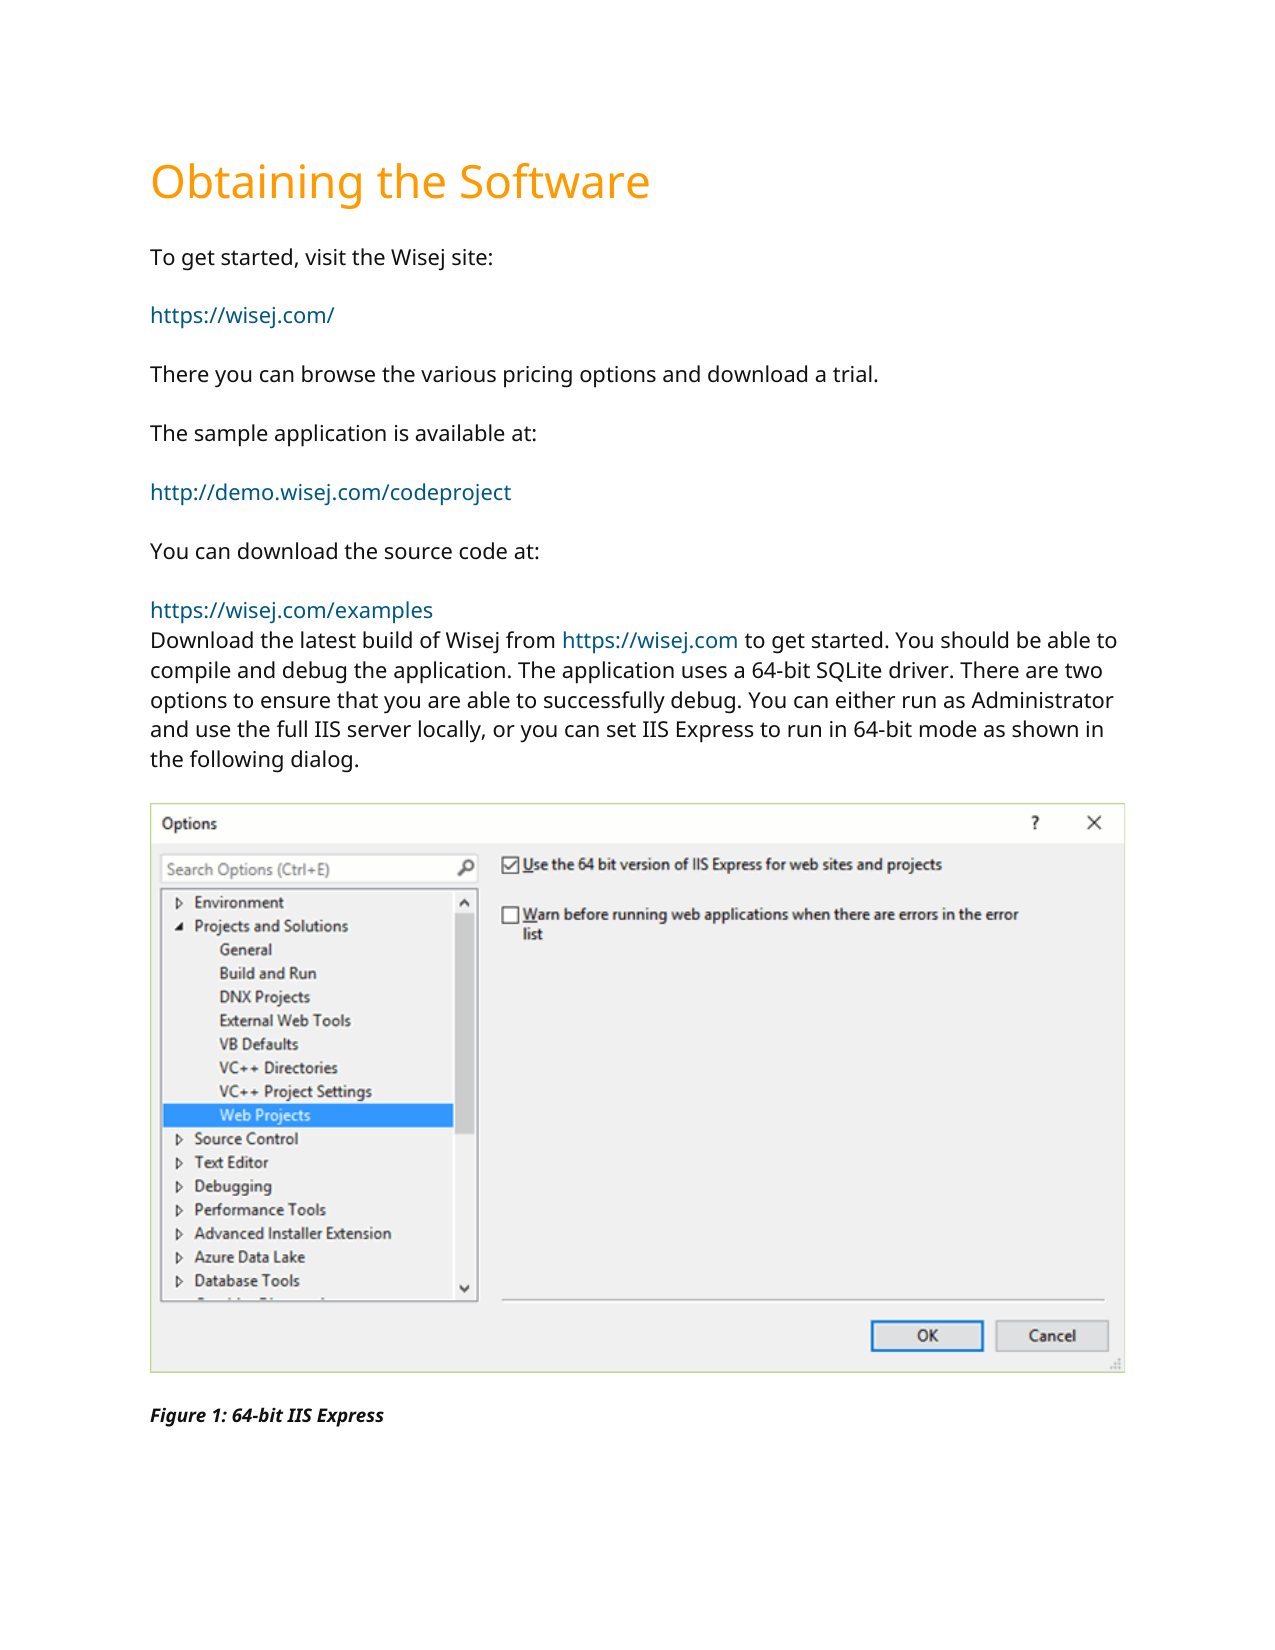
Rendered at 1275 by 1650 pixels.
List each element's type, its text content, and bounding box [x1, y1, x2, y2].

subtitle Obtaining the Software [150, 150, 1125, 212]
text To get started, visit the Wisej site: [150, 242, 1125, 271]
text Figure 1: 64-bit IIS Express [150, 1402, 1125, 1428]
text https://wisej.com/ [150, 301, 1125, 330]
text You can download the source code at: [150, 536, 1125, 566]
text http://demo.wisej.com/codeproject [150, 477, 1125, 507]
picture [150, 803, 1125, 1373]
text Download the latest build of Wisej from https://wisej.com to get started. You should be able to compile and debug the application. The application uses a 64-bit SQLite driver. There are two options to ensure that you are able to successfully debug. You can either run as Administrator and use the full IIS server locally, or you can set IIS Express to run in 64-bit mode as shown in the following dialog. [150, 625, 1125, 774]
text The sample application is available at: [150, 418, 1125, 448]
text There you can browse the various pricing options and download a trial. [150, 359, 1125, 389]
text https://wisej.com/examples [150, 595, 1125, 625]
